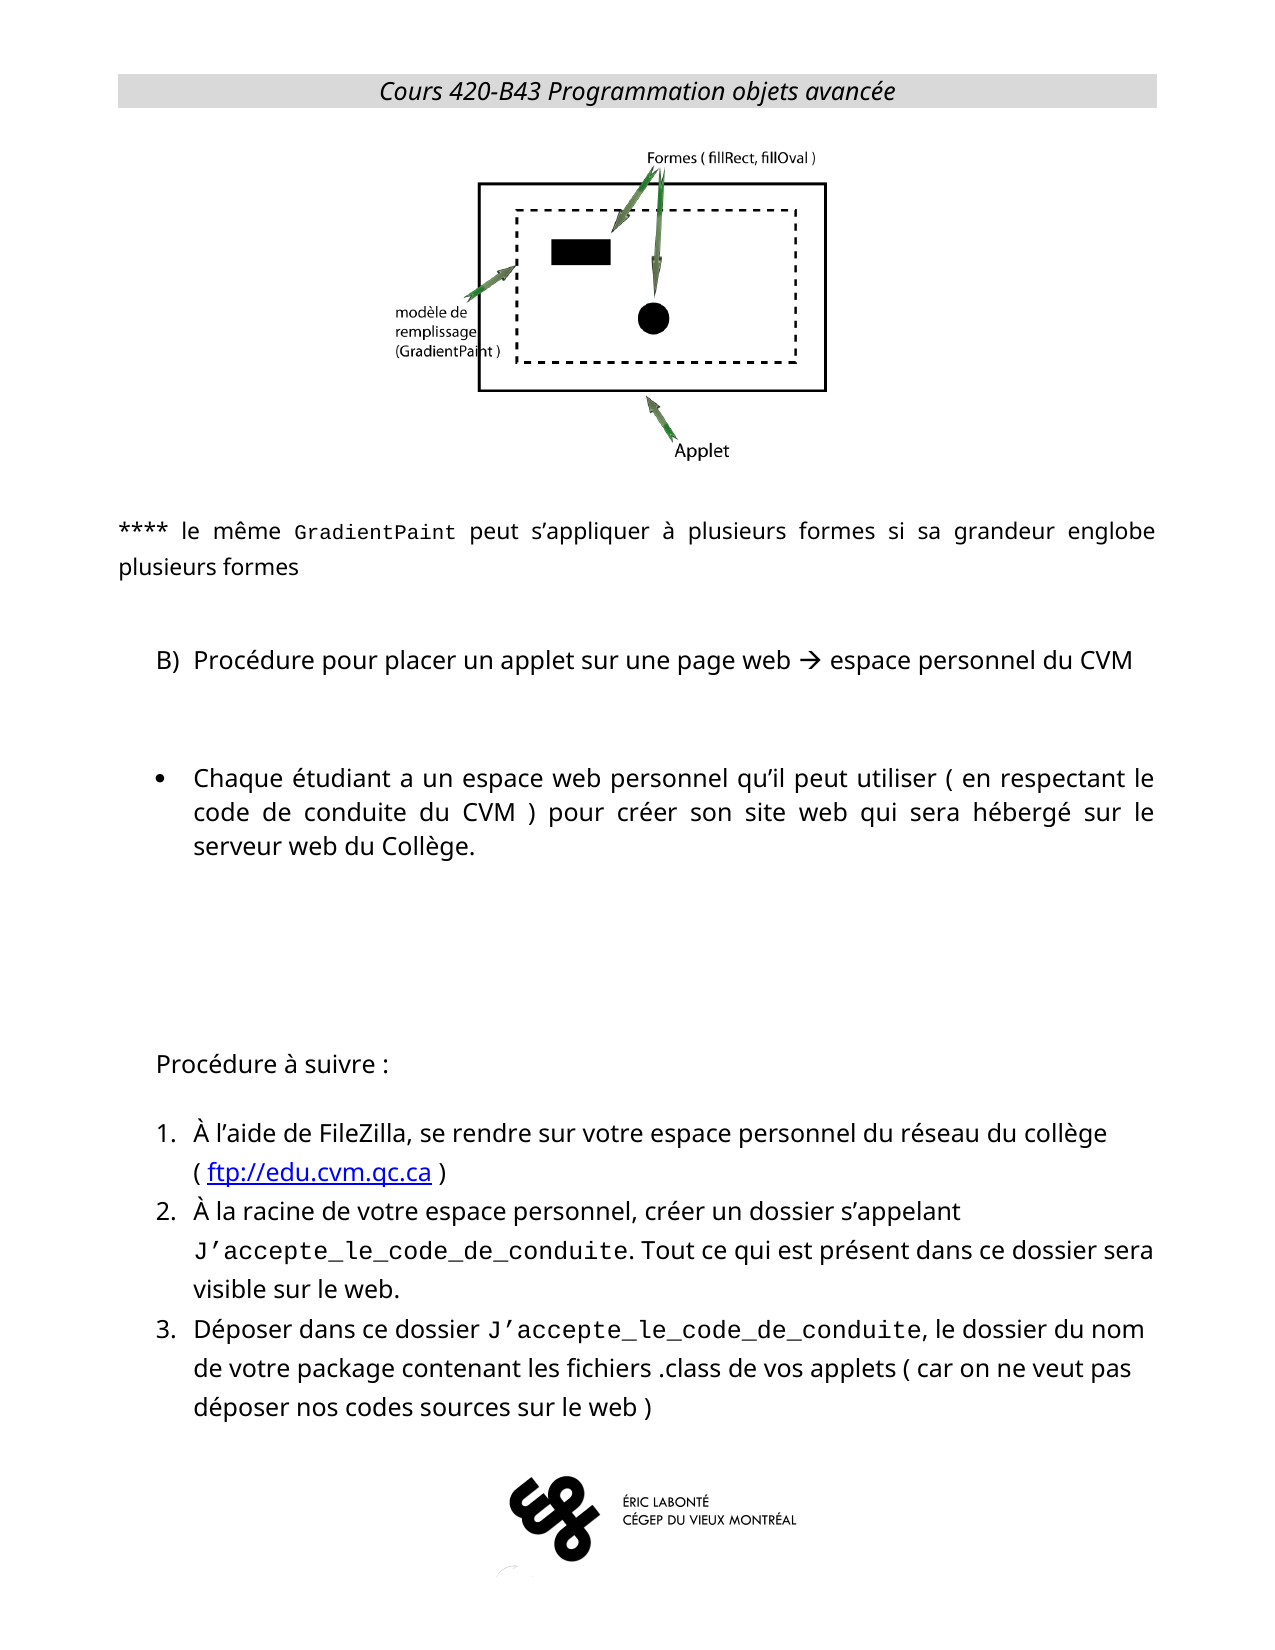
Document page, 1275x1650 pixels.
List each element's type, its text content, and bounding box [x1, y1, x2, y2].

list À l’aide de FileZilla, se rendre sur votre espace personnel du réseau du collège ( ftp://edu.cvm.qc.ca ) [156, 1115, 1157, 1188]
list Procédure pour placer un applet sur une page web espace personnel du CVM [156, 642, 1157, 676]
picture [474, 1462, 801, 1577]
list Déposer dans ce dossier J’accepte_le_code_de_conduite, le dossier du nom de votre package contenant les fichiers .class de vos applets ( car on ne veut pas déposer nos codes sources sur le web ) [156, 1311, 1157, 1424]
list À la racine de votre espace personnel, créer un dossier s’appelant J’accepte_le_code_de_conduite. Tout ce qui est présent dans ce dossier sera visible sur le web. [156, 1194, 1157, 1306]
list Chaque étudiant a un espace web personnel qu’il peut utiliser ( en respectant le code de conduite du CVM ) pour créer son site web qui sera hébergé sur le serveur web du Collège. [156, 761, 1157, 863]
picture [391, 131, 884, 476]
text Procédure à suivre : [118, 1047, 1157, 1081]
text **** le même GradientPaint peut s’appliquer à plusieurs formes si sa grandeur englobe plusieurs formes [118, 515, 1157, 582]
